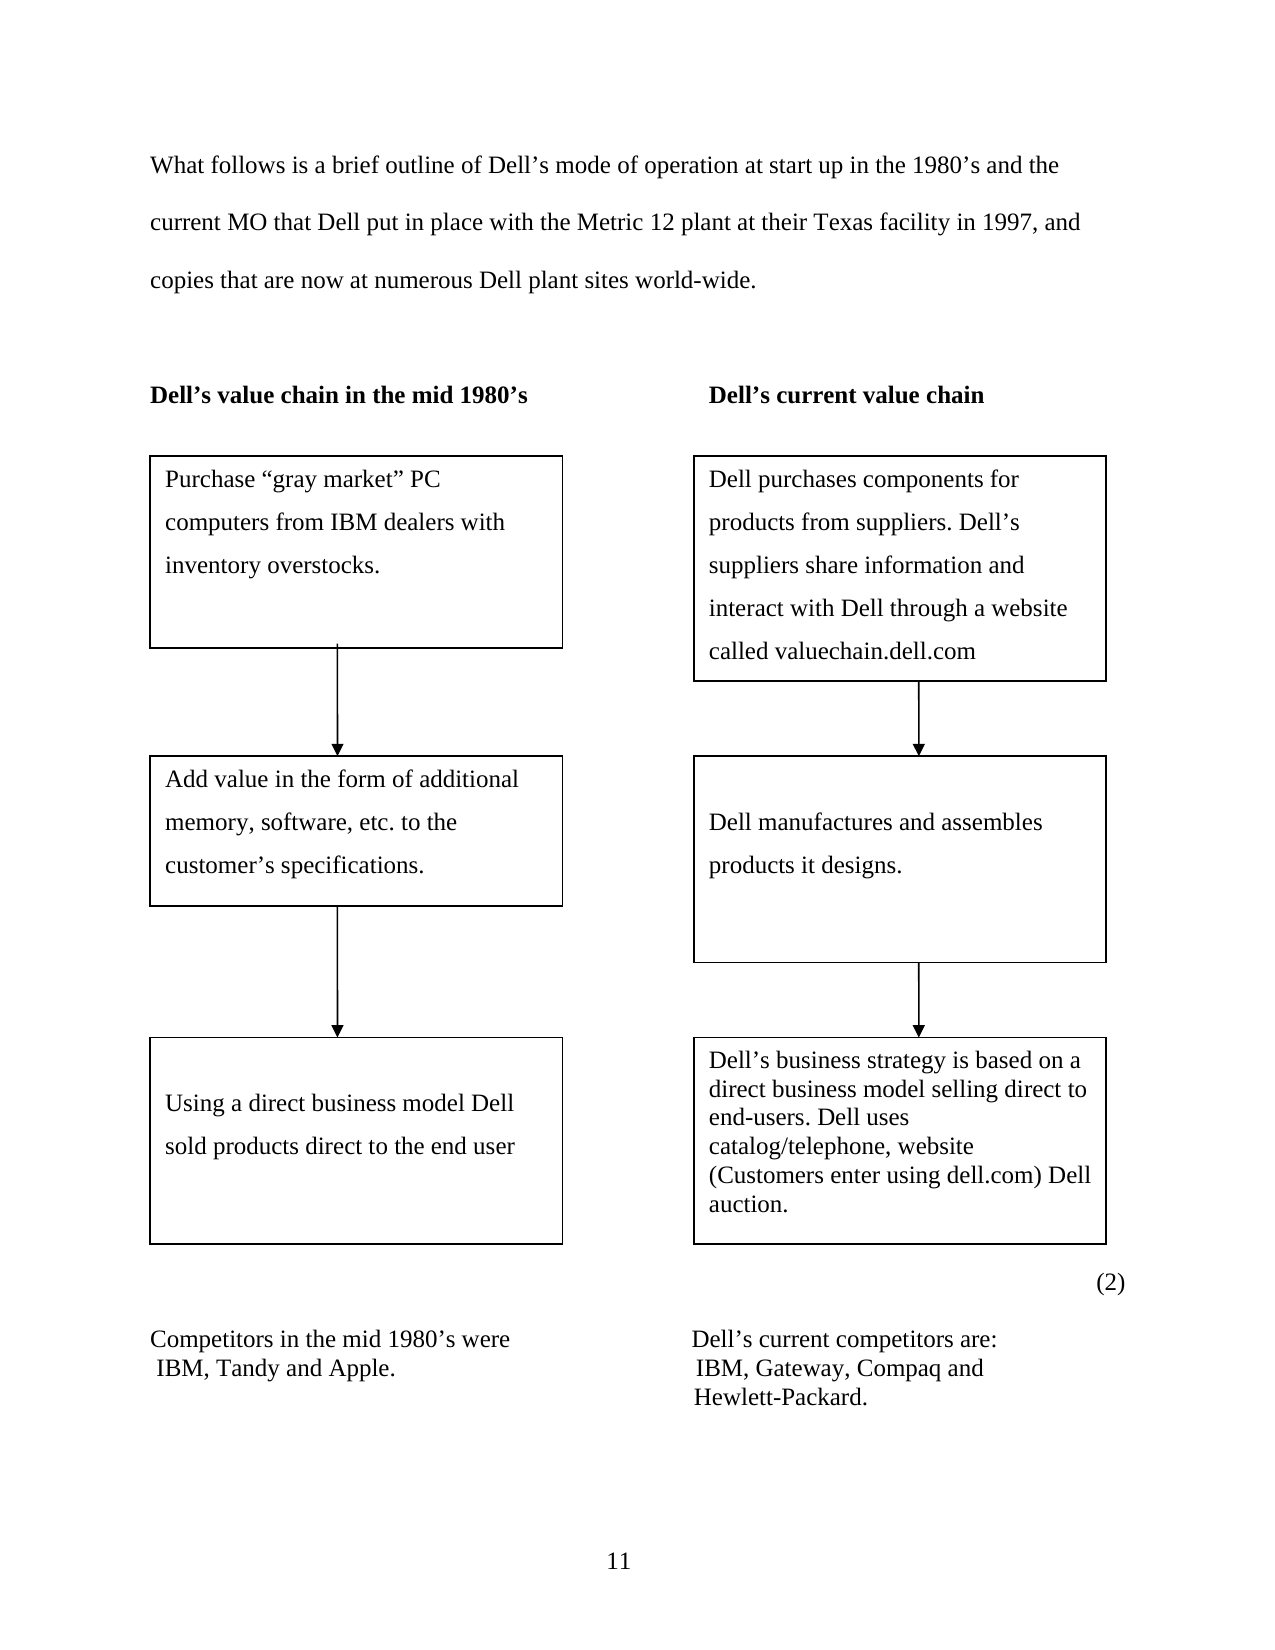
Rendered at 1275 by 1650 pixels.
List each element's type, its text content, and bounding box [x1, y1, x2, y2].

text What follows is a brief outline of Dell’s mode of operation at start up in the 1980’s and the current MO that Dell put in place with the Metric 12 plant at their Texas facility in 1997, and copies that are now at numerous Dell plant sites world-wide. [150, 150, 1125, 294]
text Competitors in the mid 1980’s were Dell’s current competitors are: [150, 1324, 1125, 1353]
text Hewlett-Packard. [150, 1382, 1125, 1410]
subtitle Dell’s value chain in the mid 1980’s Dell’s current value chain [150, 380, 1125, 409]
text (2) [150, 1267, 1125, 1295]
text IBM, Tandy and Apple. IBM, Gateway, Compaq and [150, 1353, 1125, 1382]
